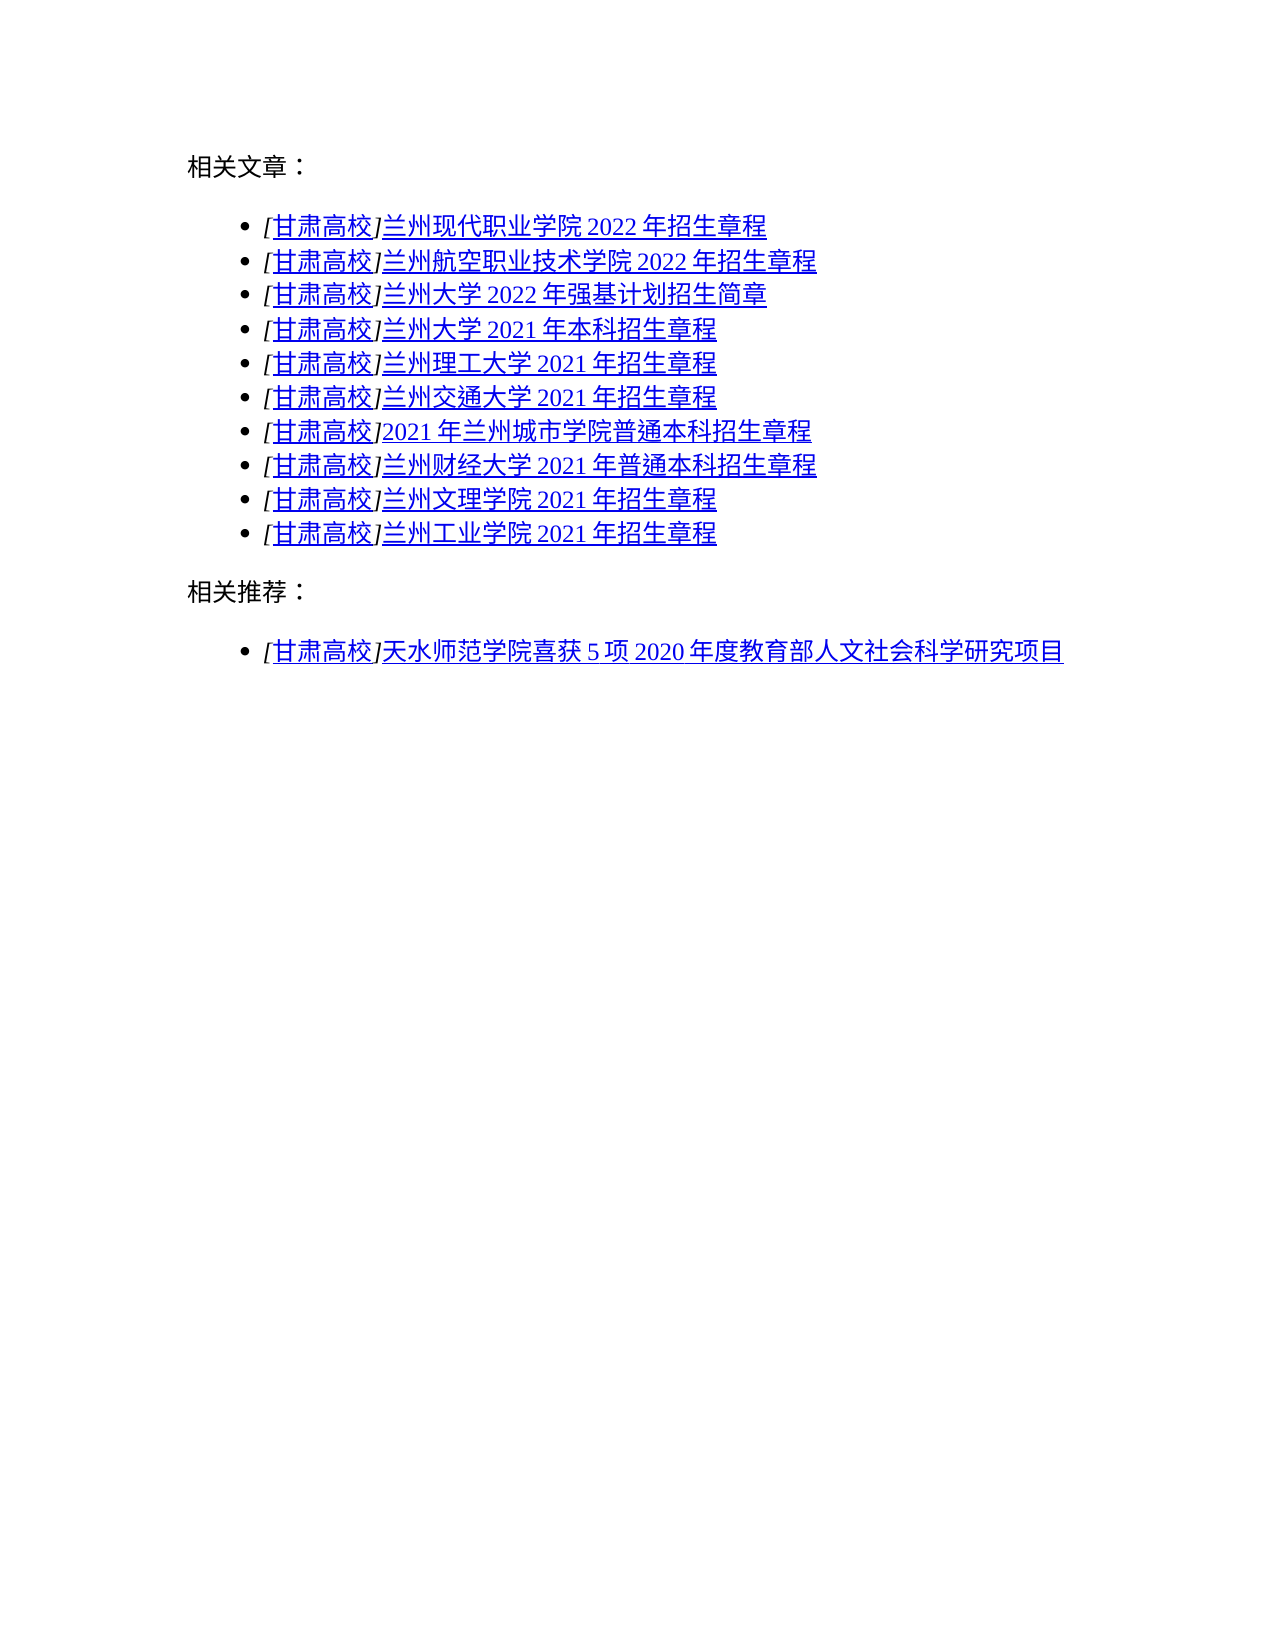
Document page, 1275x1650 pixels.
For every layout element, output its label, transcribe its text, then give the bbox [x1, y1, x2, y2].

list [甘肃高校]兰州航空职业技术学院2022年招生章程 [241, 243, 1087, 277]
list [甘肃高校]兰州大学2021年本科招生章程 [241, 311, 1087, 345]
list [甘肃高校]兰州文理学院2021年招生章程 [241, 482, 1087, 516]
list [甘肃高校]兰州工业学院2021年招生章程 [241, 516, 1087, 550]
text 相关文章： [187, 150, 1087, 184]
list [甘肃高校]兰州现代职业学院2022年招生章程 [241, 209, 1087, 243]
list [甘肃高校]兰州交通大学2021年招生章程 [241, 379, 1087, 413]
list [甘肃高校]兰州理工大学2021年招生章程 [241, 345, 1087, 379]
text 相关推荐： [187, 575, 1087, 609]
list [甘肃高校]2021年兰州城市学院普通本科招生章程 [241, 413, 1087, 447]
list [甘肃高校]兰州大学2022年强基计划招生简章 [241, 277, 1087, 311]
list [甘肃高校]兰州财经大学2021年普通本科招生章程 [241, 447, 1087, 482]
list [甘肃高校]天水师范学院喜获5项2020年度教育部人文社会科学研究项目 [241, 634, 1087, 668]
